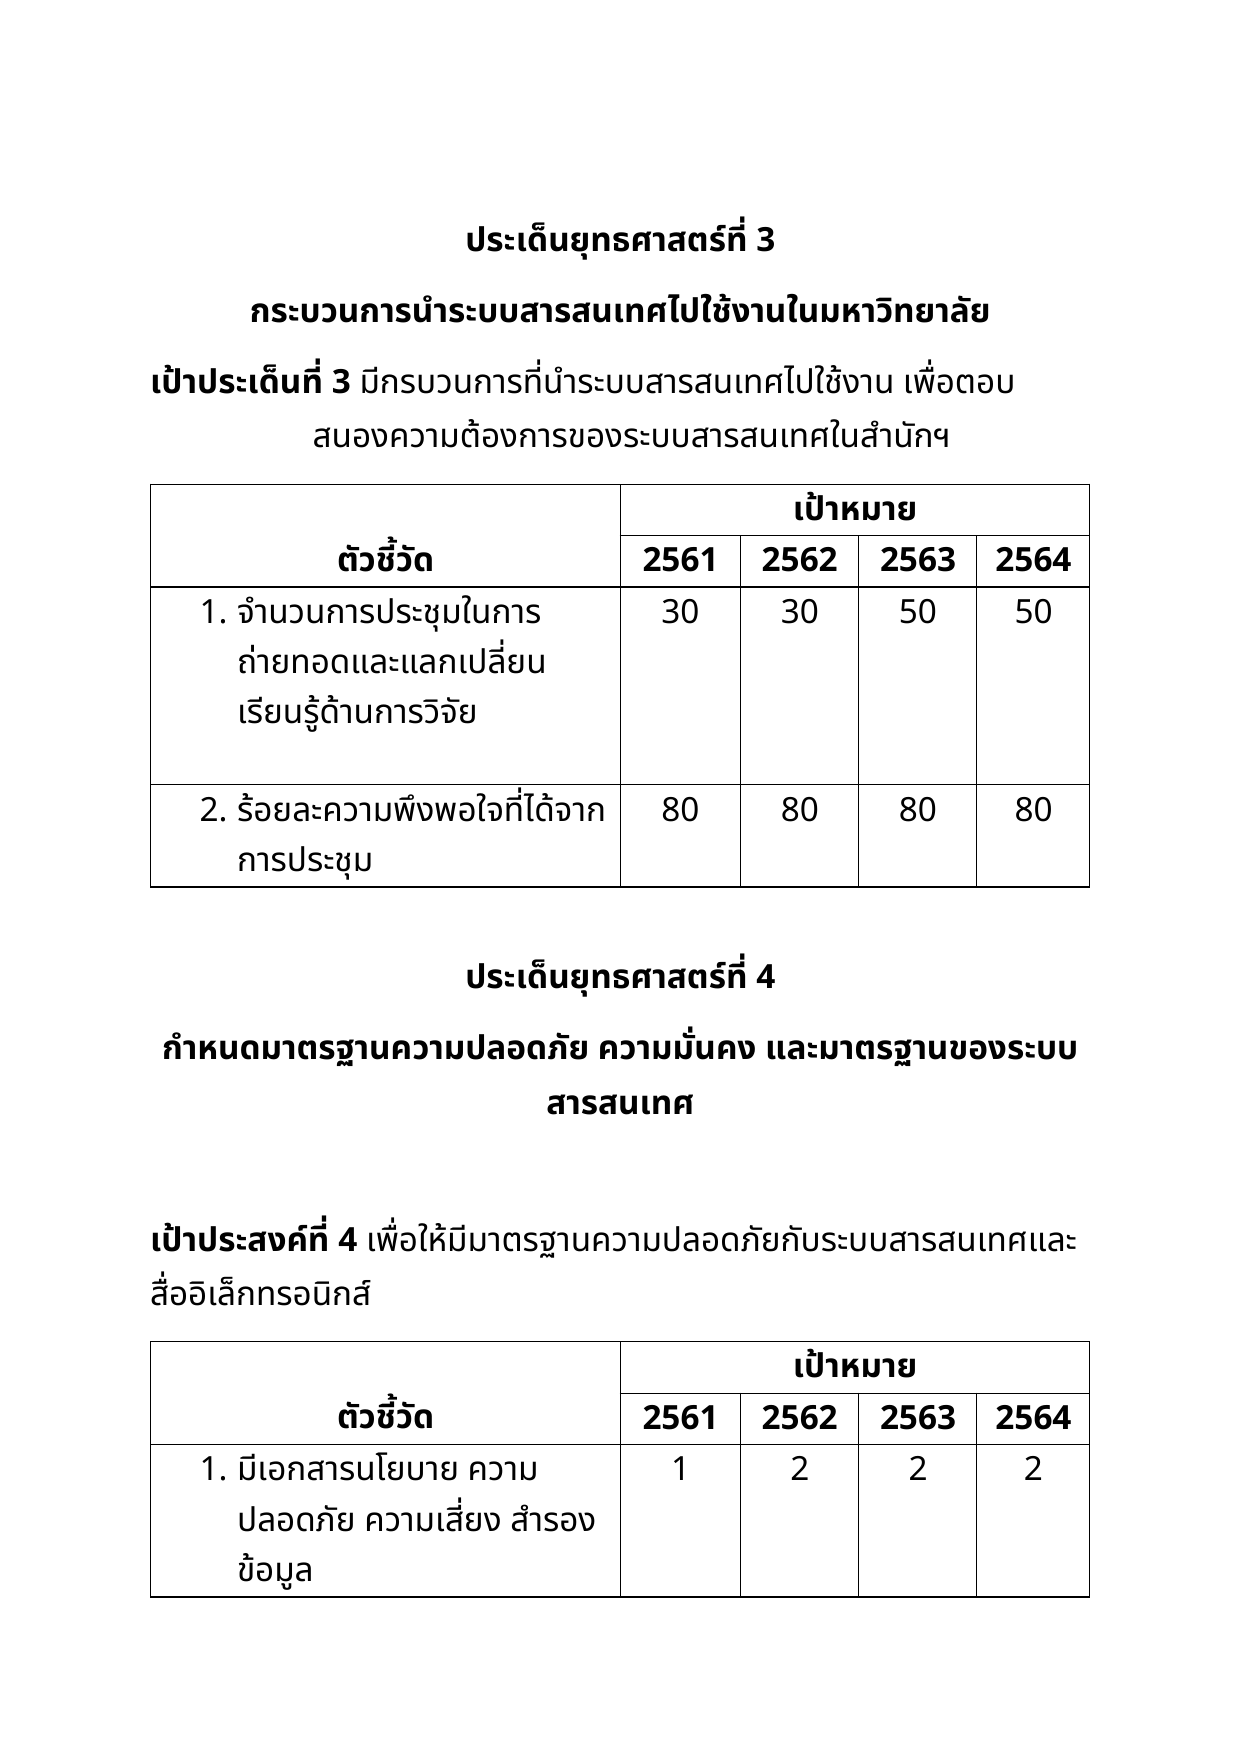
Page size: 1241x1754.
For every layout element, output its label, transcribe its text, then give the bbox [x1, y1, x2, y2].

table_cell 2562 [741, 1394, 858, 1444]
table_header เป้าหมาย [621, 1342, 1089, 1392]
text เป้าประสงค์ที่ 4 เพื่อให้มีมาตรฐานความปลอดภัยกับระบบสารสนเทศและสื่ออิเล็กทรอนิกส์ [150, 1215, 1090, 1320]
table_header เป้าหมาย [621, 485, 1089, 535]
table_cell 80 [859, 785, 976, 886]
table_cell 80 [621, 785, 740, 886]
table_cell 1 [621, 1445, 740, 1596]
text เป้าประเด็นที่ 3 มีกรบวนการที่นำระบบสารสนเทศไปใช้งาน เพื่อตอบสนองความต้องการของระบบสารสนเทศในสำนักฯ [150, 358, 1090, 463]
table_cell จำนวนการประชุมในการถ่ายทอดและแลกเปลี่ยนเรียนรู้ด้านการวิจัย [151, 588, 620, 784]
table_cell 50 [859, 588, 976, 784]
table_cell 30 [741, 588, 858, 784]
table_cell 80 [977, 785, 1089, 886]
table_header [151, 1342, 620, 1392]
text ประเด็นยุทธศาสตร์ที่ 3 [150, 216, 1090, 266]
table_cell 2562 [741, 536, 858, 586]
table_cell ตัวชี้วัด [151, 1393, 620, 1444]
table_cell 2 [977, 1445, 1089, 1596]
table_cell 2 [741, 1445, 858, 1596]
text ประเด็นยุทธศาสตร์ที่ 4 [150, 953, 1090, 1004]
table_cell ร้อยละความพึงพอใจที่ได้จากการประชุม [151, 785, 620, 886]
table_cell 2561 [621, 536, 740, 586]
table_cell 50 [977, 588, 1089, 784]
table_cell 2563 [859, 1394, 976, 1444]
table_header [151, 485, 620, 535]
table_cell 30 [621, 588, 740, 784]
text กระบวนการนำระบบสารสนเทศไปใช้งานในมหาวิทยาลัย [150, 287, 1090, 337]
table_cell 2564 [977, 536, 1089, 586]
table_cell 2564 [977, 1394, 1089, 1444]
table_cell 2561 [621, 1394, 740, 1444]
table_cell 2 [859, 1445, 976, 1596]
table_cell 2563 [859, 536, 976, 586]
table_cell 80 [741, 785, 858, 886]
text กำหนดมาตรฐานความปลอดภัย ความมั่นคง และมาตรฐานของระบบสารสนเทศ [150, 1024, 1090, 1129]
table_cell มีเอกสารนโยบาย ความปลอดภัย ความเสี่ยง สำรองข้อมูล [151, 1445, 620, 1596]
table_cell ตัวชี้วัด [151, 535, 620, 586]
